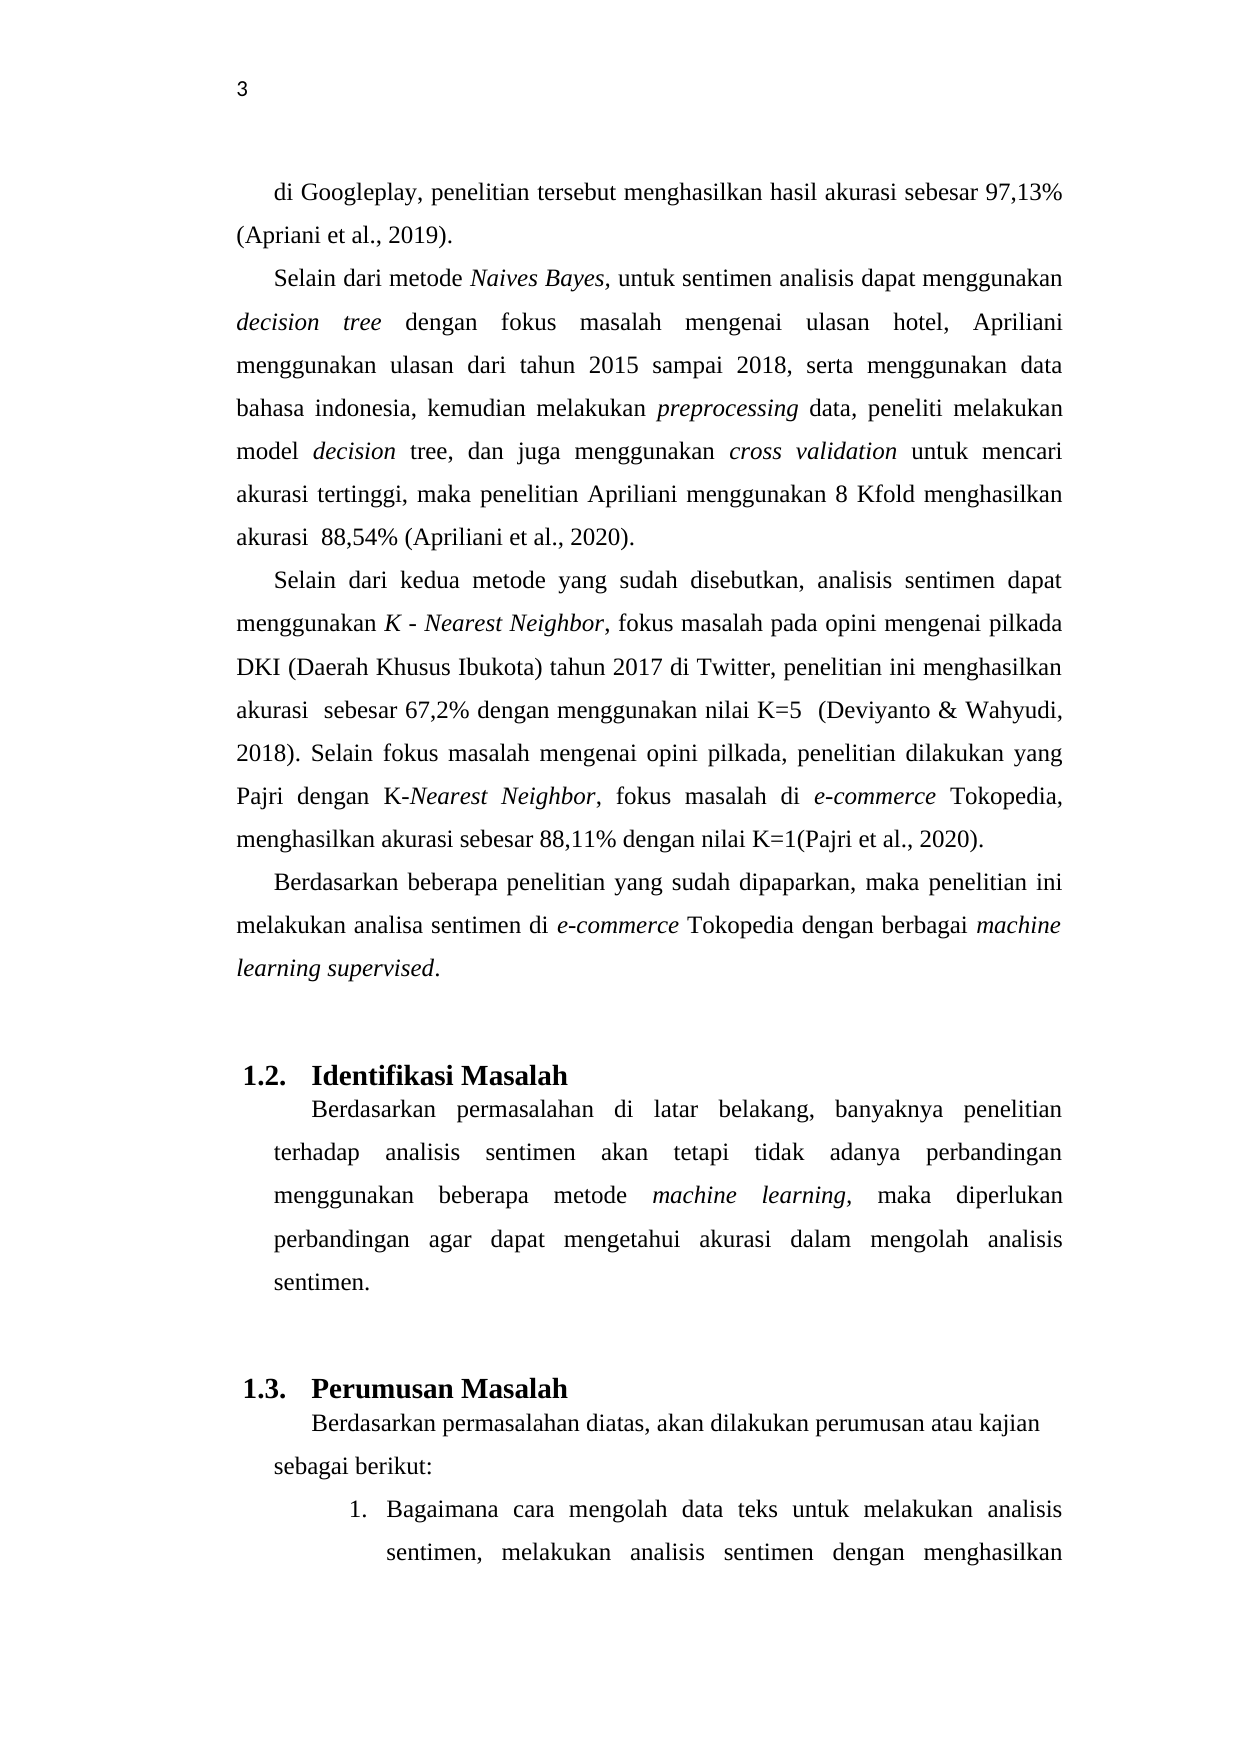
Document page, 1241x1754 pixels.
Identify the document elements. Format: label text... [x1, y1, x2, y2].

list sebagai berikut: [274, 1451, 1063, 1480]
list Selain dari metode Naives Bayes, untuk sentimen analisis dapat menggunakan decision tree dengan fokus masalah mengenai ulasan hotel, Apriliani menggunakan ulasan dari tahun 2015 sampai 2018, serta menggunakan data bahasa indonesia, kemudian melakukan preprocessing data, peneliti melakukan model decision tree, dan juga menggunakan cross validation untuk mencari akurasi tertinggi, maka penelitian Apriliani menggunakan 8 Kfold menghasilkan akurasi 88,54% (Apriliani et al., 2020). [236, 263, 1063, 551]
list Selain dari kedua metode yang sudah disebutkan, analisis sentimen dapat menggunakan K - Nearest Neighbor, fokus masalah pada opini mengenai pilkada DKI (Daerah Khusus Ibukota) tahun 2017 di Twitter, penelitian ini menghasilkan akurasi sebesar 67,2% dengan menggunakan nilai K=5 (Deviyanto & Wahyudi, 2018). Selain fokus masalah mengenai opini pilkada, penelitian dilakukan yang Pajri dengan K-Nearest Neighbor, fokus masalah di e-commerce Tokopedia, menghasilkan akurasi sebesar 88,11% dengan nilai K=1(Pajri et al., 2020). [236, 565, 1063, 853]
list Berdasarkan permasalahan diatas, akan dilakukan perumusan atau kajian [274, 1408, 1063, 1437]
list di Googleplay, penelitian tersebut menghasilkan hasil akurasi sebesar 97,13% (Apriani et al., 2019). [236, 177, 1063, 249]
subtitle Identifikasi Masalah [242, 1058, 1063, 1092]
list Berdasarkan permasalahan di latar belakang, banyaknya penelitian terhadap analisis sentimen akan tetapi tidak adanya perbandingan menggunakan beberapa metode machine learning, maka diperlukan perbandingan agar dapat mengetahui akurasi dalam mengolah analisis sentimen. [274, 1094, 1063, 1296]
list Berdasarkan beberapa penelitian yang sudah dipaparkan, maka penelitian ini melakukan analisa sentimen di e-commerce Tokopedia dengan berbagai machine learning supervised. [236, 867, 1063, 982]
subtitle Perumusan Masalah [242, 1372, 1063, 1405]
